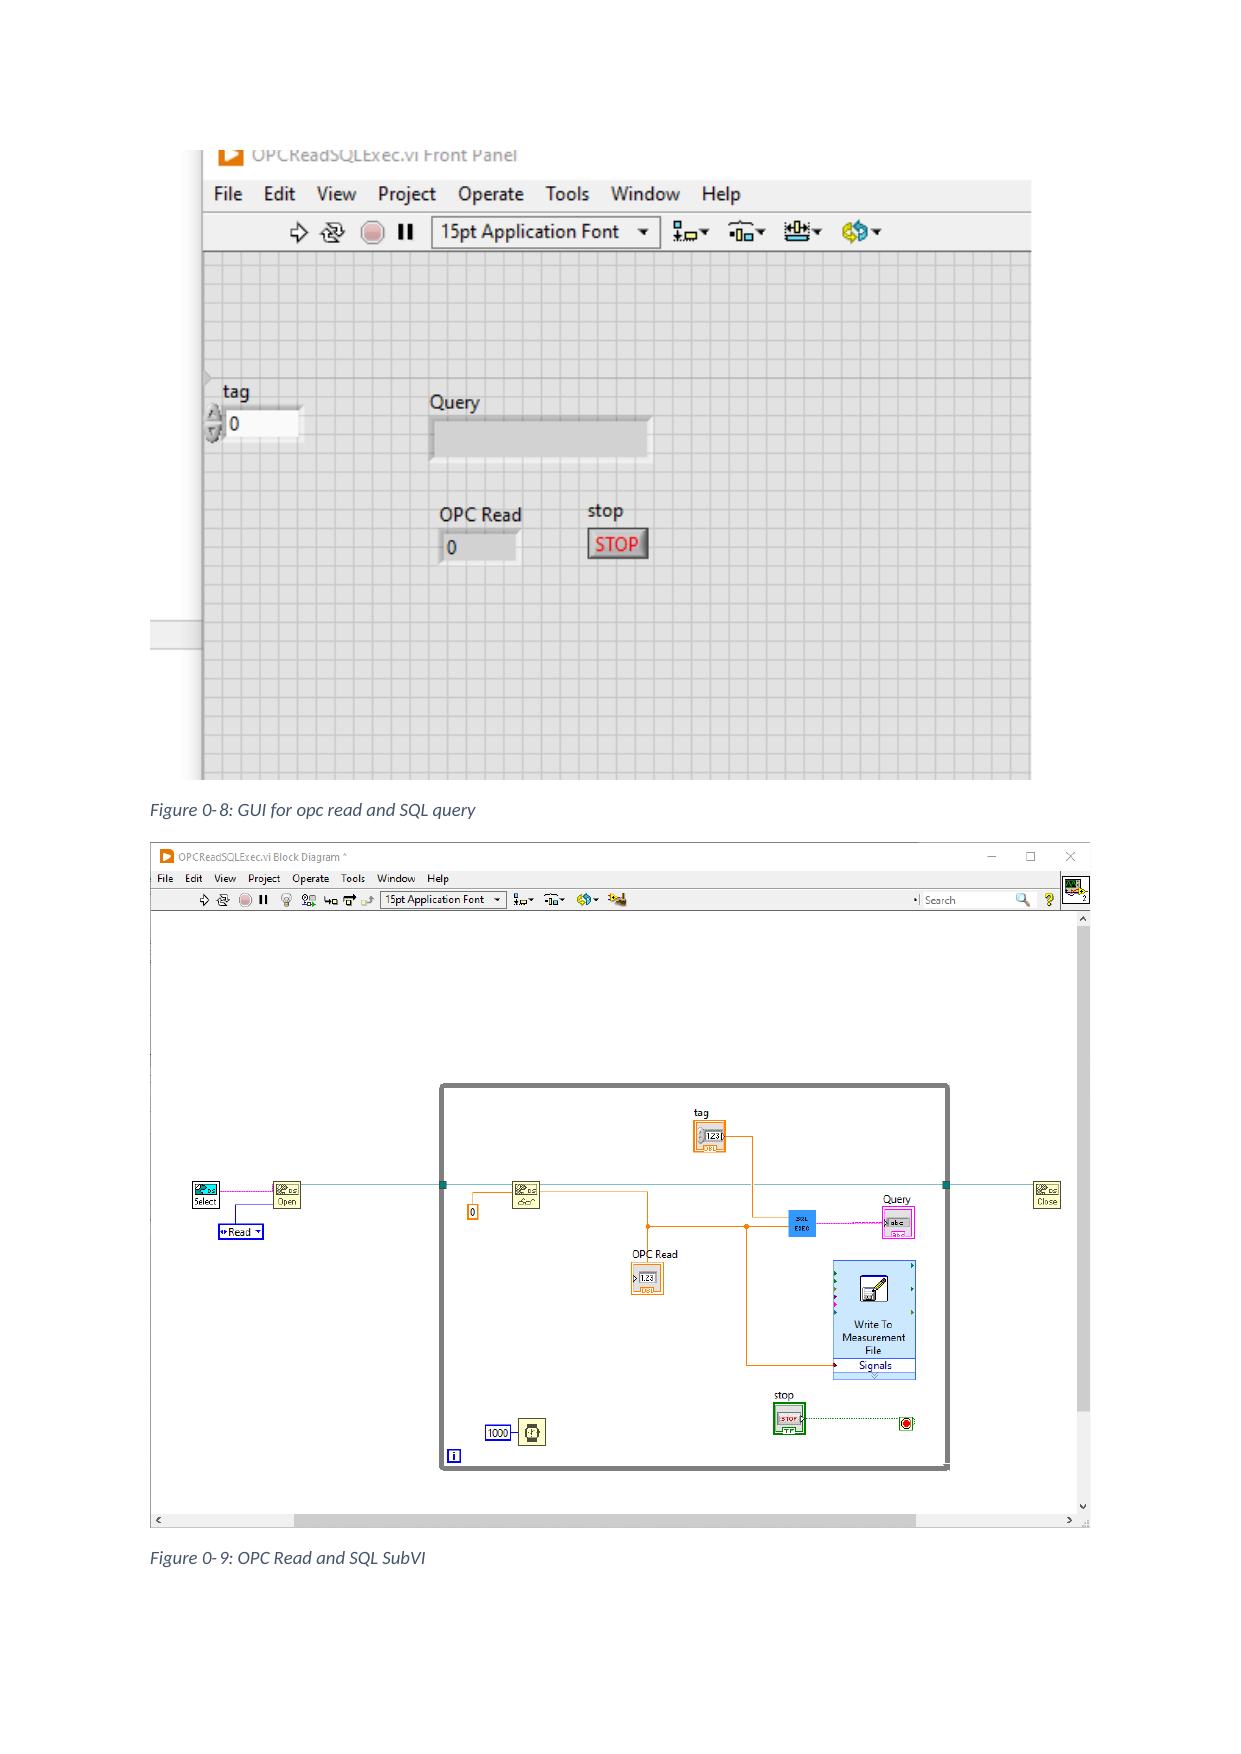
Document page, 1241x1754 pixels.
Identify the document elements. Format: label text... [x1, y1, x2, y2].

picture [150, 150, 1032, 780]
picture [150, 842, 1091, 1528]
